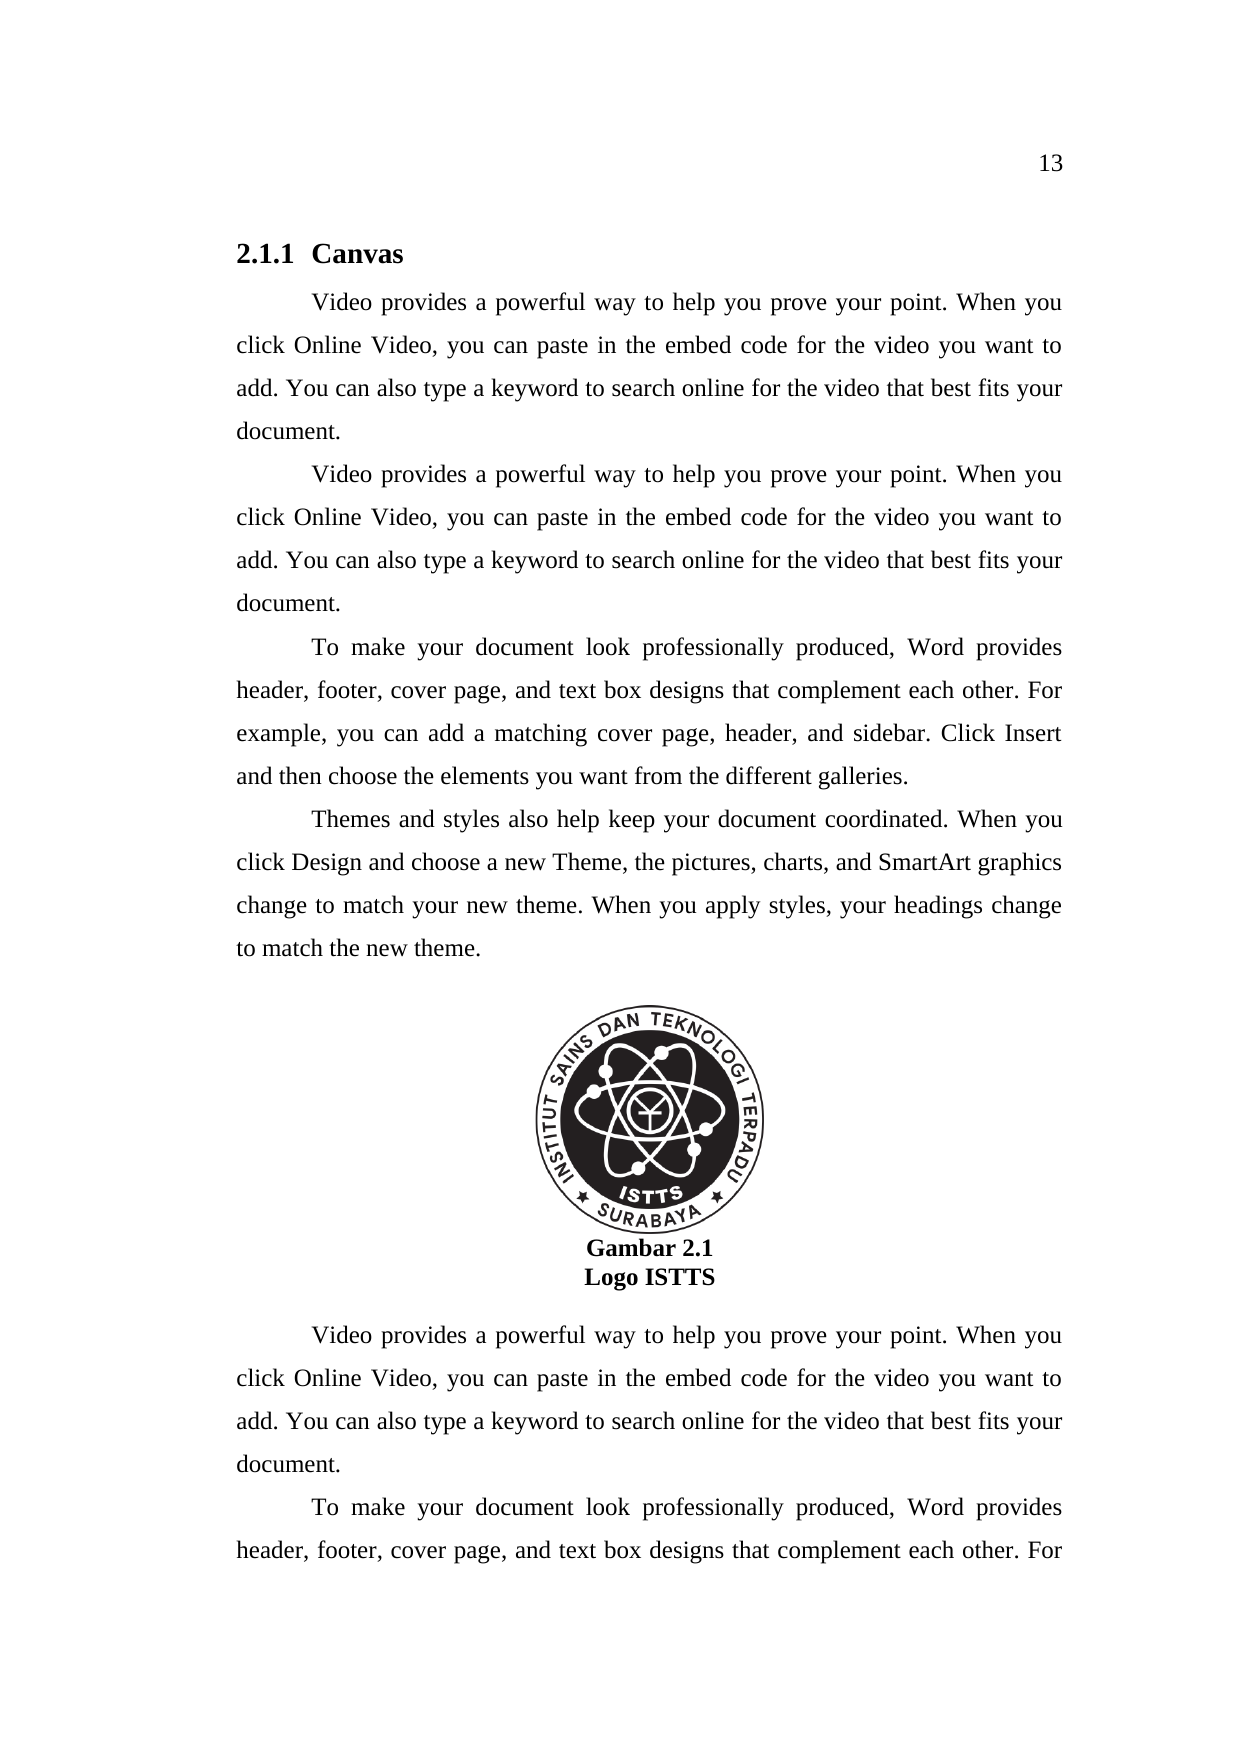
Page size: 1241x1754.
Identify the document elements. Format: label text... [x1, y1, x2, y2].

list Canvas [236, 236, 1063, 270]
text Logo ISTTS [236, 1262, 1063, 1291]
text Video provides a powerful way to help you prove your point. When you click Online Video, you can paste in the embed code for the video you want to add. You can also type a keyword to search online for the video that best fits your document. [236, 287, 1063, 445]
text Gambar 2.1 [236, 1233, 1063, 1262]
text Video provides a powerful way to help you prove your point. When you click Online Video, you can paste in the embed code for the video you want to add. You can also type a keyword to search online for the video that best fits your document. [236, 1320, 1063, 1478]
picture [535, 1005, 764, 1234]
text Video provides a powerful way to help you prove your point. When you click Online Video, you can paste in the embed code for the video you want to add. You can also type a keyword to search online for the video that best fits your document. [236, 459, 1063, 617]
text Themes and styles also help keep your document coordinated. When you click Design and choose a new Theme, the pictures, charts, and SmartArt graphics change to match your new theme. When you apply styles, your headings change to match the new theme. [236, 804, 1063, 962]
